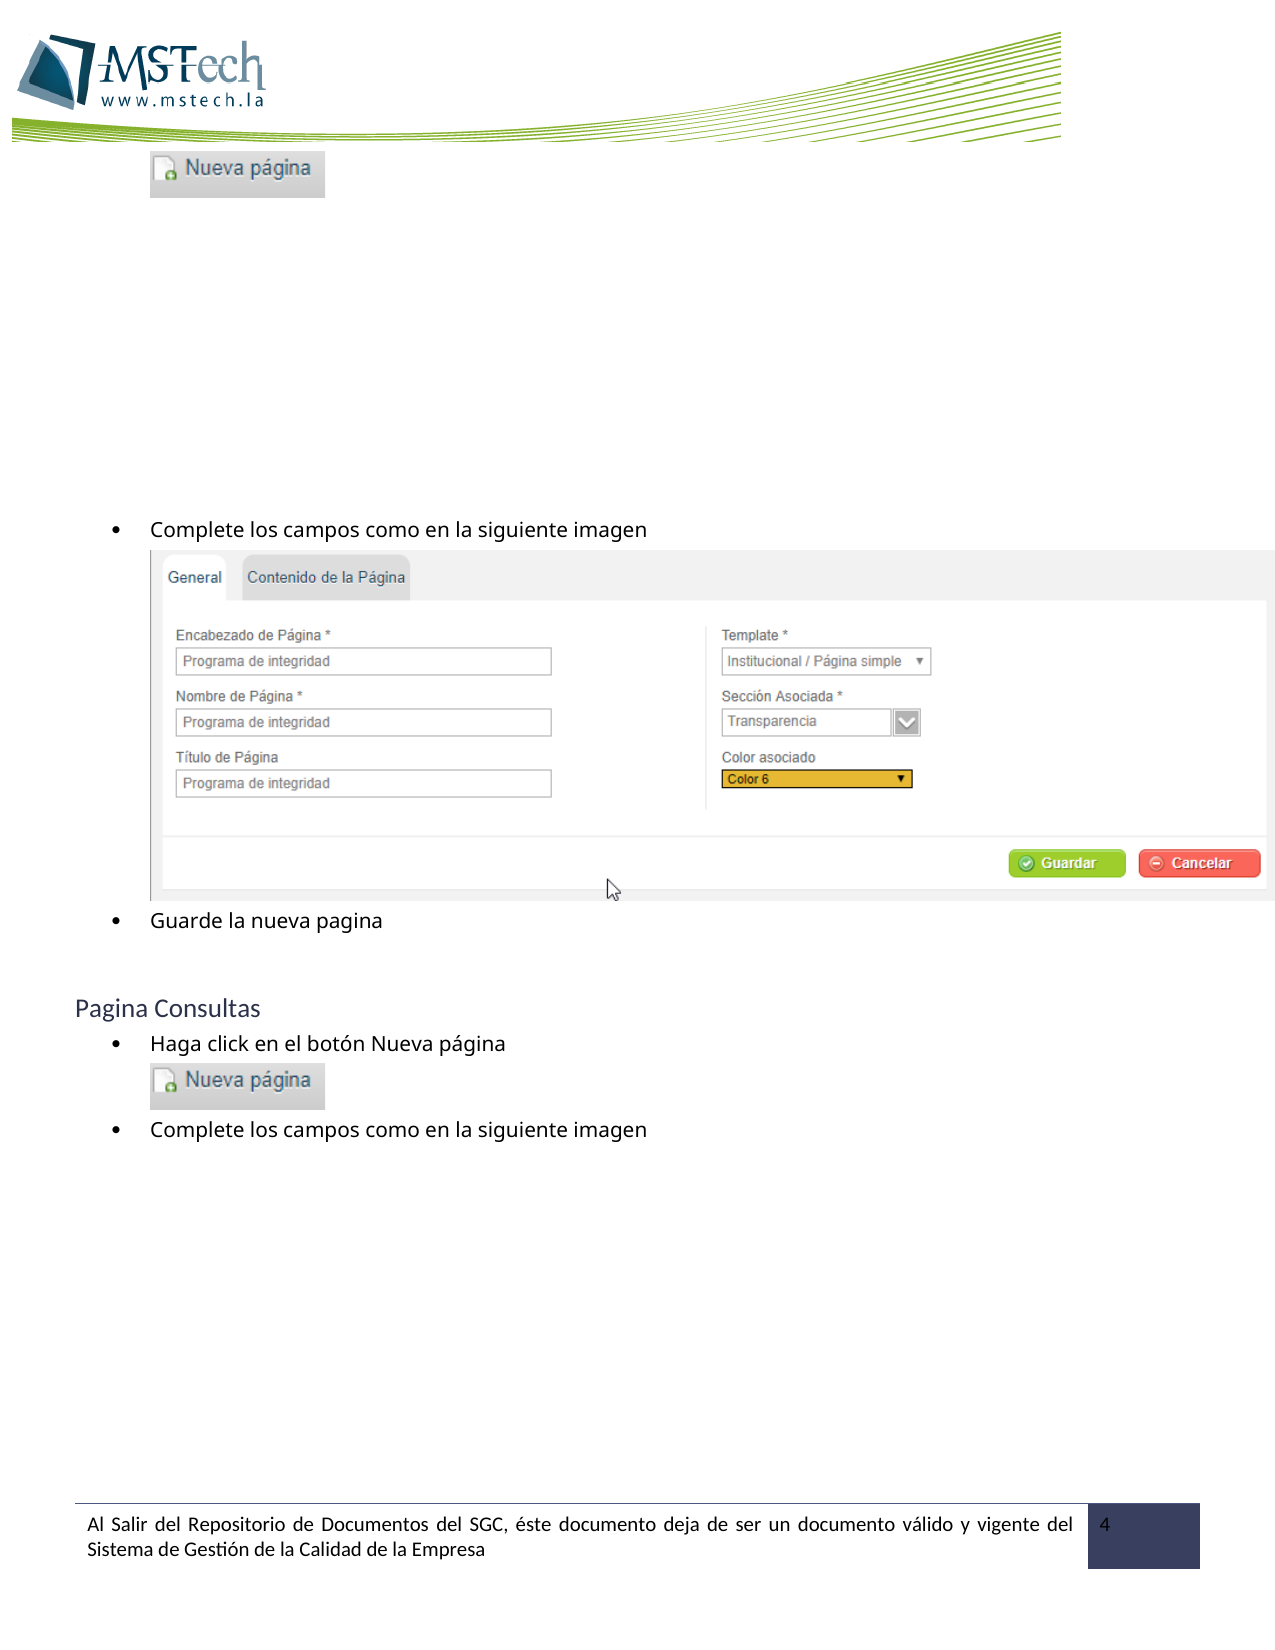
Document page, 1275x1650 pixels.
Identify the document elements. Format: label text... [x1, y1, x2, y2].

list Haga click en el botón Nueva página [112, 1029, 1200, 1058]
list Guarde la nueva pagina [112, 907, 1200, 935]
subtitle Pagina Consultas [75, 991, 1200, 1024]
picture [150, 550, 1275, 901]
list Complete los campos como en la siguiente imagen [112, 516, 1200, 544]
picture [0, 16, 1073, 198]
picture [150, 1063, 325, 1110]
list Complete los campos como en la siguiente imagen [112, 1115, 1200, 1144]
